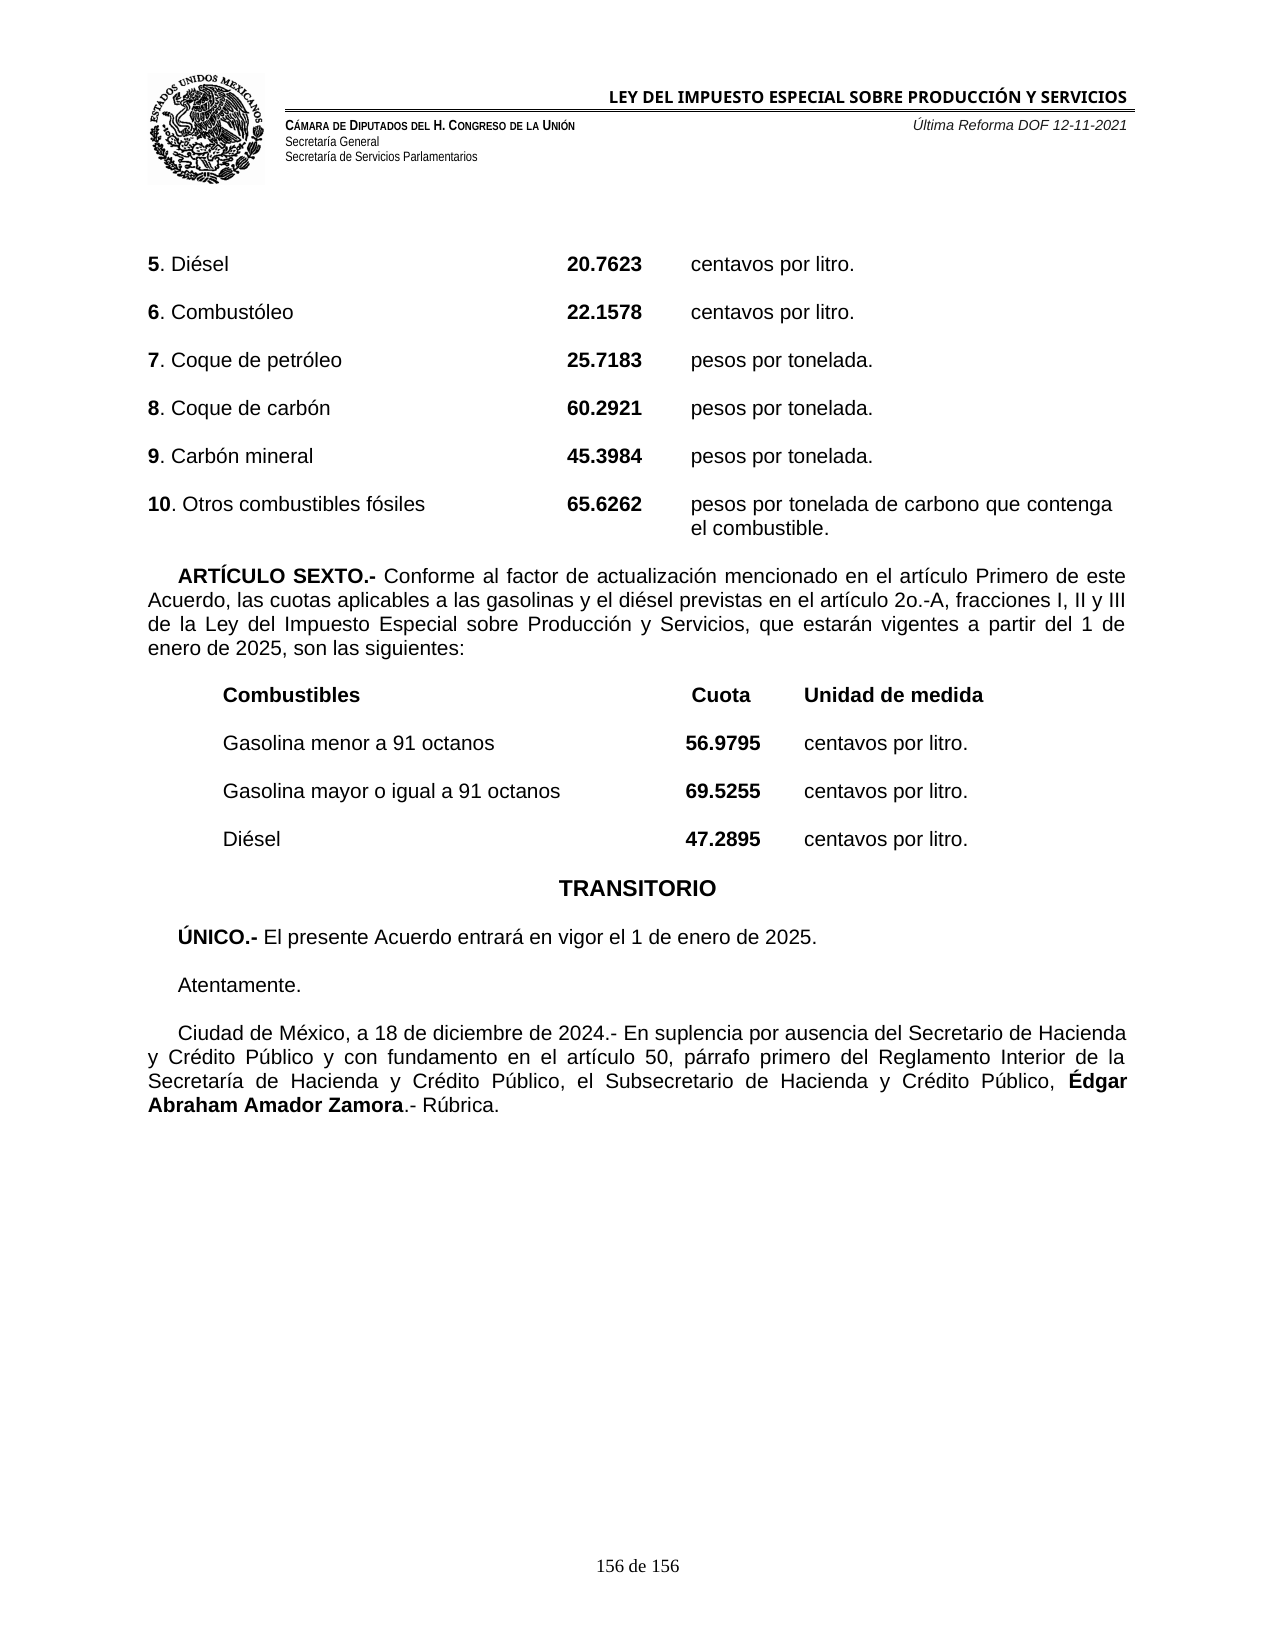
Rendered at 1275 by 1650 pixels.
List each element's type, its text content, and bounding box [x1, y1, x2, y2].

text Gasolina menor a 91 octanos 56.9795 centavos por litro. [223, 731, 1127, 755]
text TRANSITORIO [148, 875, 1127, 901]
text Combustibles Cuota Unidad de medida [223, 683, 1127, 707]
text Gasolina mayor o igual a 91 octanos 69.5255 centavos por litro. [223, 779, 1127, 803]
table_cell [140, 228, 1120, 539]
text Ciudad de México, a 18 de diciembre de 2024.- En suplencia por ausencia del Secretario de Hacienda y Crédito Público y con fundamento en el artículo 50, párrafo primero del Reglamento Interior de la Secretaría de Hacienda y Crédito Público, el Subsecretario de Hacienda y Crédito Público, Édgar Abraham Amador Zamora.- Rúbrica. [148, 1021, 1127, 1117]
text ARTÍCULO SEXTO.- Conforme al factor de actualización mencionado en el artículo Primero de este Acuerdo, las cuotas aplicables a las gasolinas y el diésel previstas en el artículo 2o.-A, fracciones I, II y III de la Ley del Impuesto Especial sobre Producción y Servicios, que estarán vigentes a partir del 1 de enero de 2025, son las siguientes: [148, 563, 1127, 659]
text ÚNICO.- El presente Acuerdo entrará en vigor el 1 de enero de 2025. [148, 925, 1127, 949]
text Atentamente. [148, 973, 1127, 997]
text Diésel 47.2895 centavos por litro. [223, 827, 1127, 851]
